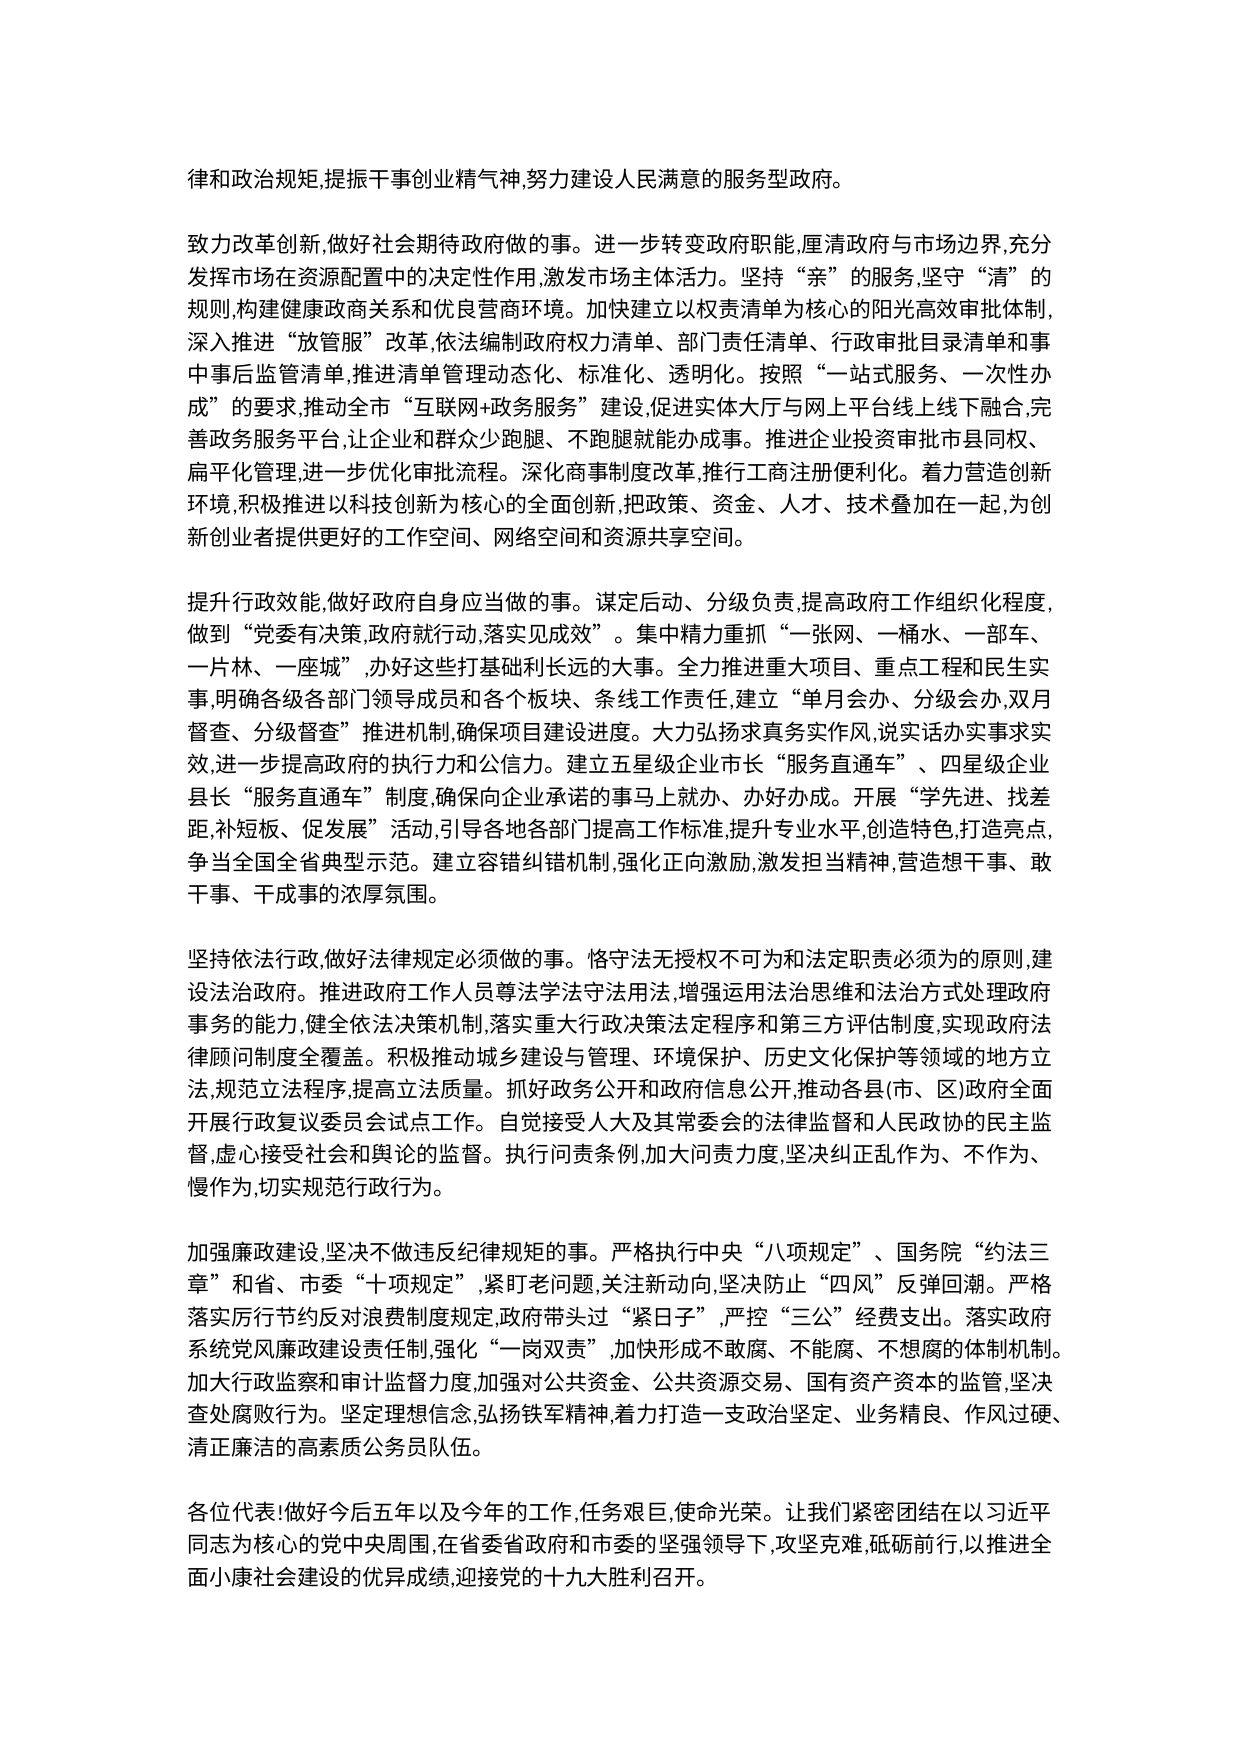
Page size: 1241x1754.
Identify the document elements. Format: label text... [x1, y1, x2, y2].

text 加强廉政建设,坚决不做违反纪律规矩的事。严格执行中央“八项规定”、国务院“约法三章”和省、市委“十项规定”,紧盯老问题,关注新动向,坚决防止“四风”反弹回潮。严格落实厉行节约反对浪费制度规定,政府带头过“紧日子”,严控“三公”经费支出。落实政府系统党风廉政建设责任制,强化“一岗双责”,加快形成不敢腐、不能腐、不想腐的体制机制。加大行政监察和审计监督力度,加强对公共资金、公共资源交易、国有资产资本的监管,坚决查处腐败行为。坚定理想信念,弘扬铁军精神,着力打造一支政治坚定、业务精良、作风过硬、清正廉洁的高素质公务员队伍。 [187, 1234, 1053, 1462]
text 坚持依法行政,做好法律规定必须做的事。恪守法无授权不可为和法定职责必须为的原则,建设法治政府。推进政府工作人员尊法学法守法用法,增强运用法治思维和法治方式处理政府事务的能力,健全依法决策机制,落实重大行政决策法定程序和第三方评估制度,实现政府法律顾问制度全覆盖。积极推动城乡建设与管理、环境保护、历史文化保护等领域的地方立法,规范立法程序,提高立法质量。抓好政务公开和政府信息公开,推动各县(市、区)政府全面开展行政复议委员会试点工作。自觉接受人大及其常委会的法律监督和人民政协的民主监督,虚心接受社会和舆论的监督。执行问责条例,加大问责力度,坚决纠正乱作为、不作为、慢作为,切实规范行政行为。 [187, 942, 1053, 1202]
text 提升行政效能,做好政府自身应当做的事。谋定后动、分级负责,提高政府工作组织化程度,做到“党委有决策,政府就行动,落实见成效”。集中精力重抓“一张网、一桶水、一部车、一片林、一座城”,办好这些打基础利长远的大事。全力推进重大项目、重点工程和民生实事,明确各级各部门领导成员和各个板块、条线工作责任,建立“单月会办、分级会办,双月督查、分级督查”推进机制,确保项目建设进度。大力弘扬求真务实作风,说实话办实事求实效,进一步提高政府的执行力和公信力。建立五星级企业市长“服务直通车”、四星级企业县长“服务直通车”制度,确保向企业承诺的事马上就办、办好办成。开展“学先进、找差距,补短板、促发展”活动,引导各地各部门提高工作标准,提升专业水平,创造特色,打造亮点,争当全国全省典型示范。建立容错纠错机制,强化正向激励,激发担当精神,营造想干事、敢干事、干成事的浓厚氛围。 [187, 584, 1053, 909]
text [187, 162, 1053, 194]
text 各位代表!做好今后五年以及今年的工作,任务艰巨,使命光荣。让我们紧密团结在以习近平同志为核心的党中央周围,在省委省政府和市委的坚强领导下,攻坚克难,砥砺前行,以推进全面小康社会建设的优异成绩,迎接党的十九大胜利召开。 [187, 1494, 1053, 1592]
text 致力改革创新,做好社会期待政府做的事。进一步转变政府职能,厘清政府与市场边界,充分发挥市场在资源配置中的决定性作用,激发市场主体活力。坚持“亲”的服务,坚守“清”的规则,构建健康政商关系和优良营商环境。加快建立以权责清单为核心的阳光高效审批体制,深入推进“放管服”改革,依法编制政府权力清单、部门责任清单、行政审批目录清单和事中事后监管清单,推进清单管理动态化、标准化、透明化。按照“一站式服务、一次性办成”的要求,推动全市“互联网+政务服务”建设,促进实体大厅与网上平台线上线下融合,完善政务服务平台,让企业和群众少跑腿、不跑腿就能办成事。推进企业投资审批市县同权、扁平化管理,进一步优化审批流程。深化商事制度改革,推行工商注册便利化。着力营造创新环境,积极推进以科技创新为核心的全面创新,把政策、资金、人才、技术叠加在一起,为创新创业者提供更好的工作空间、网络空间和资源共享空间。 [187, 227, 1053, 552]
